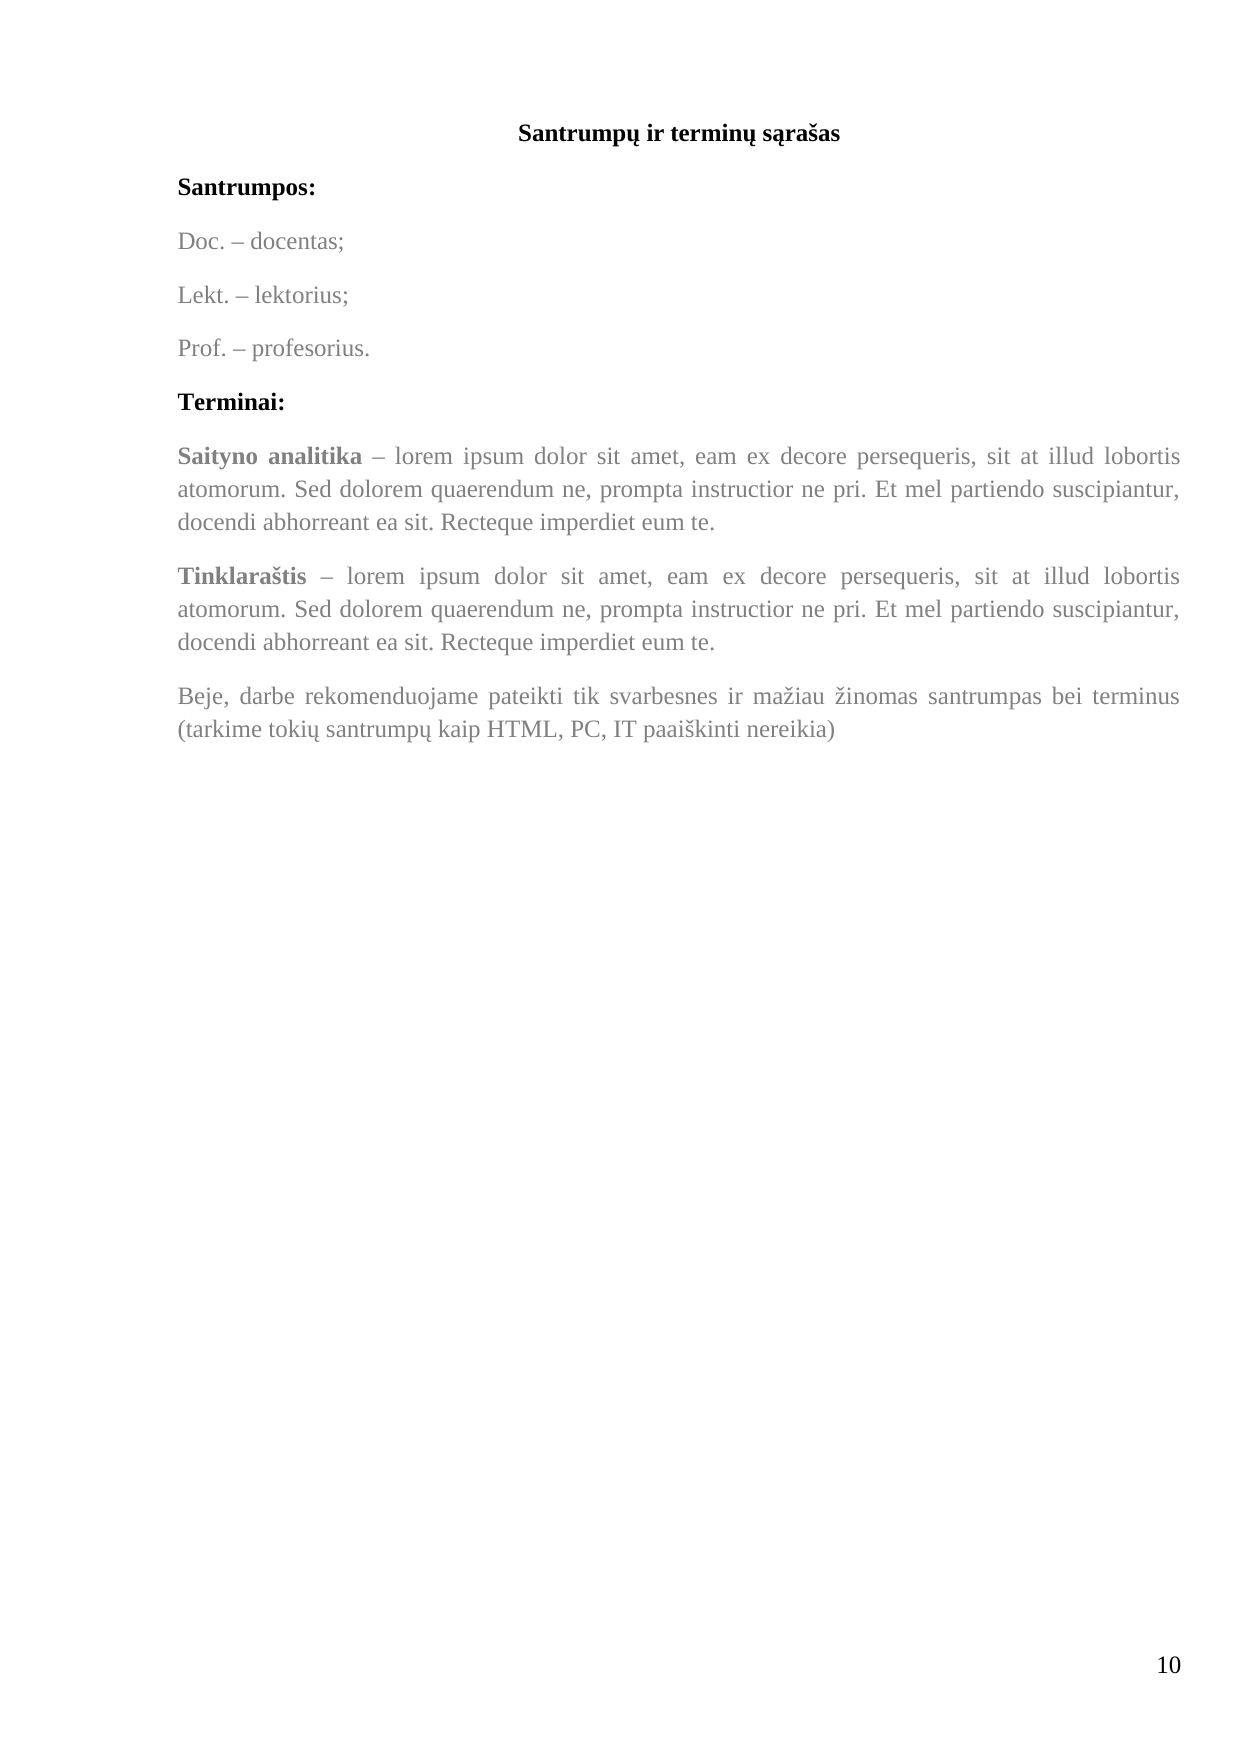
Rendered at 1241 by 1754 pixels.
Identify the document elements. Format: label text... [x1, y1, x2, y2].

text Santrumpų ir terminų sąrašas [177, 118, 1181, 147]
text Lekt. – lektorius; [177, 280, 1181, 308]
text Saityno analitika – lorem ipsum dolor sit amet, eam ex decore persequeris, sit at illud lobortis atomorum. Sed dolorem quaerendum ne, prompta instructior ne pri. Et mel partiendo suscipiantur, docendi abhorreant ea sit. Recteque imperdiet eum te. [177, 441, 1181, 536]
text Tinklaraštis – lorem ipsum dolor sit amet, eam ex decore persequeris, sit at illud lobortis atomorum. Sed dolorem quaerendum ne, prompta instructior ne pri. Et mel partiendo suscipiantur, docendi abhorreant ea sit. Recteque imperdiet eum te. [177, 561, 1181, 656]
text Prof. – profesorius. [177, 333, 1181, 362]
text Santrumpos: [177, 172, 1181, 201]
text Beje, darbe rekomenduojame pateikti tik svarbesnes ir mažiau žinomas santrumpas bei terminus (tarkime tokių santrumpų kaip HTML, PC, IT paaiškinti nereikia) [177, 681, 1181, 743]
text Terminai: [177, 387, 1181, 416]
text Doc. – docentas; [177, 226, 1181, 254]
